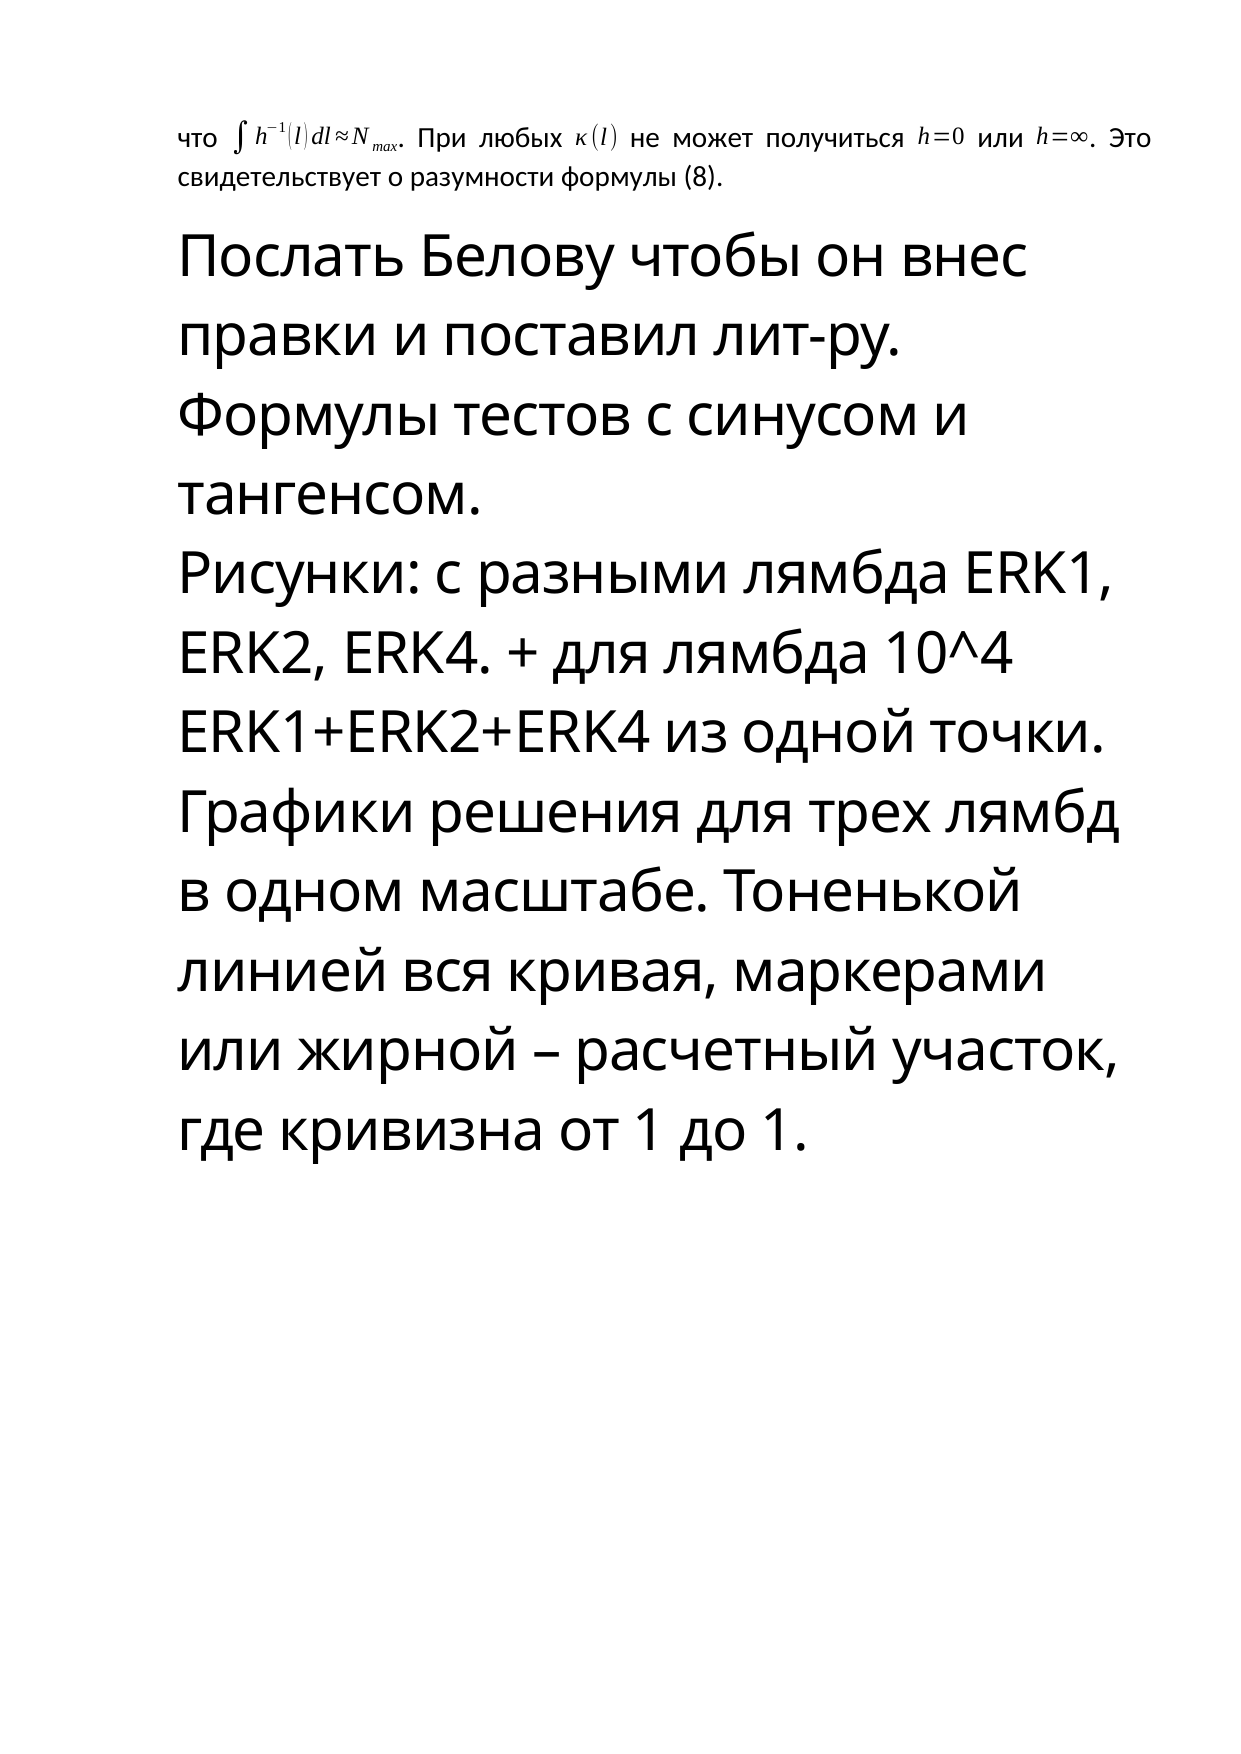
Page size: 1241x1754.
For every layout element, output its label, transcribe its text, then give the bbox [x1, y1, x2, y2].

title Формулы тестов с синусом и тангенсом. [177, 373, 1152, 532]
title Послать Белову чтобы он внес правки и поставил лит-ру. [177, 214, 1152, 373]
title Графики решения для трех лямбд в одном масштабе. Тоненькой линией вся кривая, маркерами или жирной – расчетный участок, где кривизна от 1 до 1. [177, 770, 1152, 1167]
title Рисунки: с разными лямбда ERK1, ERK2, ERK4. + для лямбда 10^4 ERK1+ERK2+ERK4 из одной точки. [177, 532, 1152, 770]
